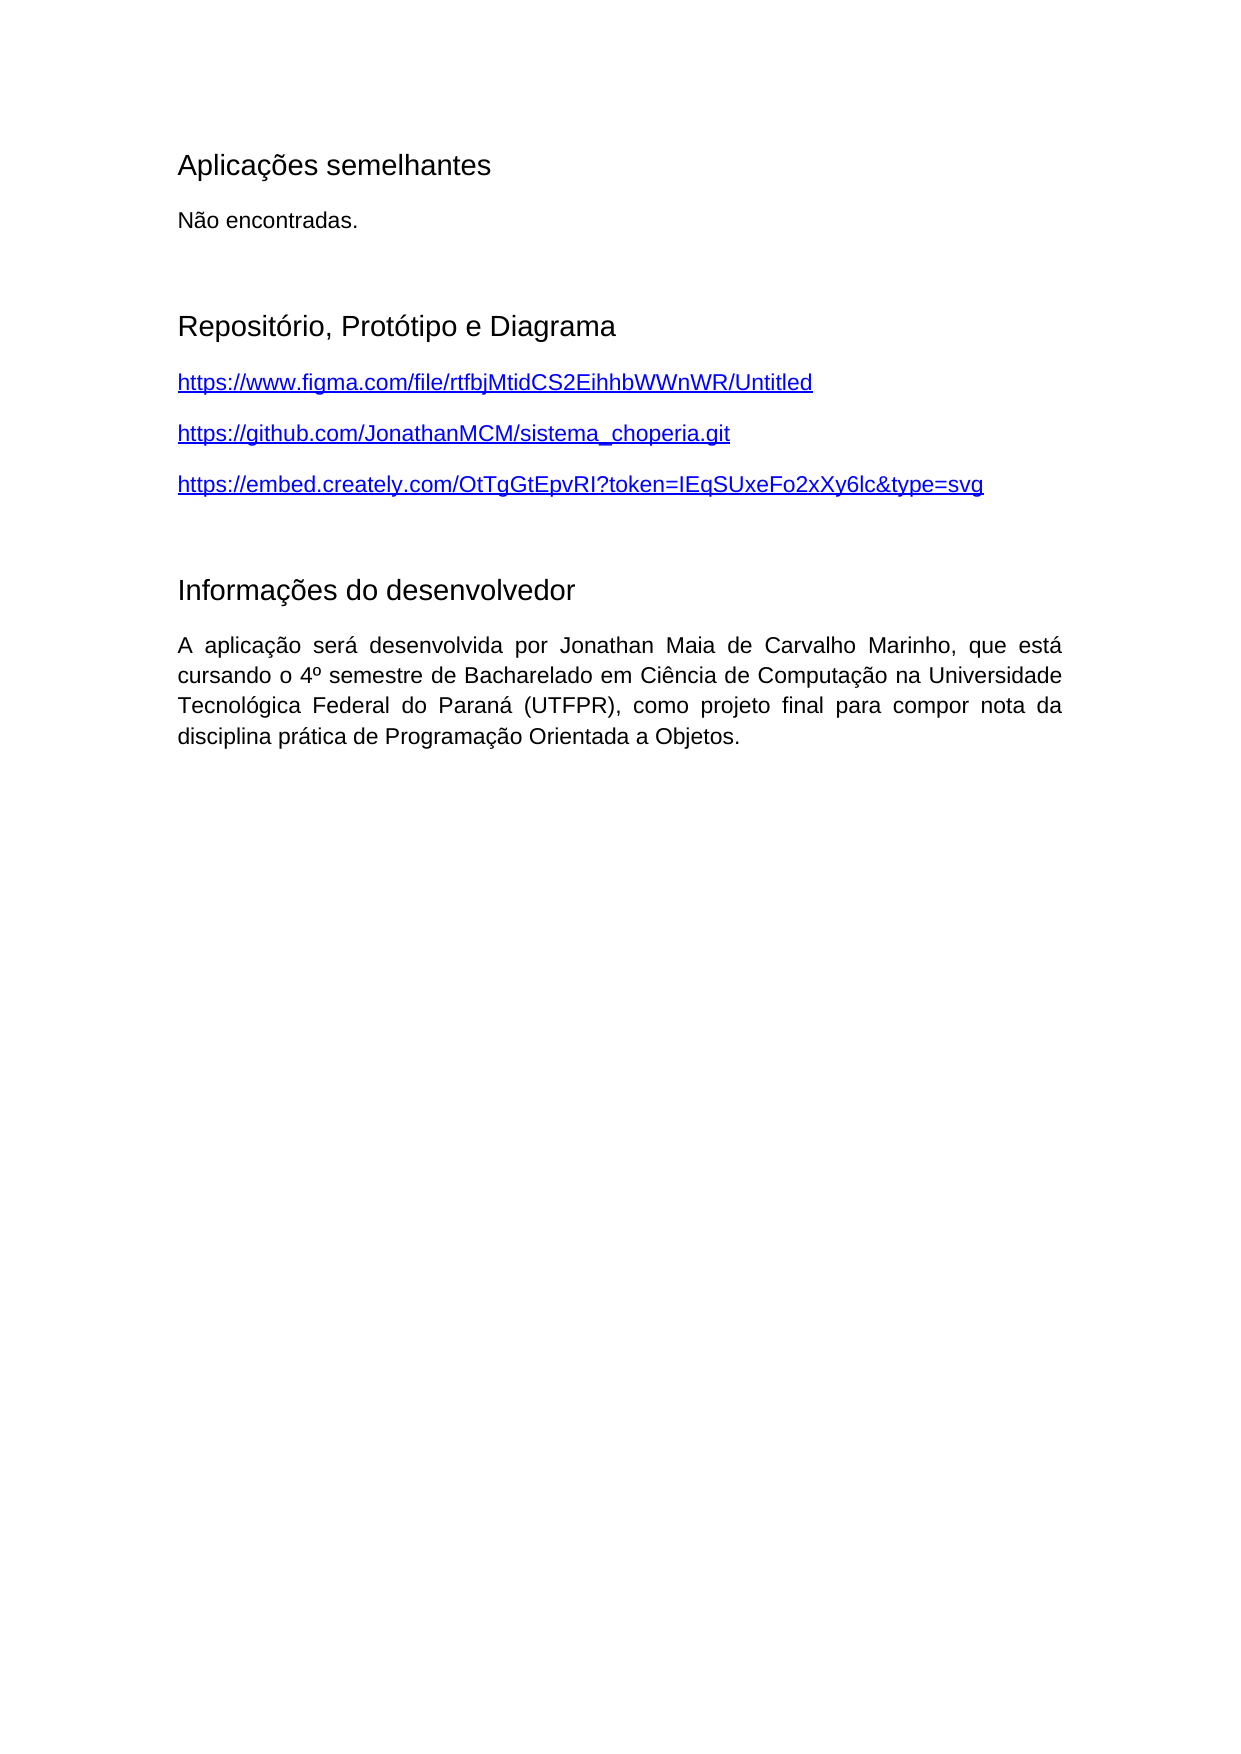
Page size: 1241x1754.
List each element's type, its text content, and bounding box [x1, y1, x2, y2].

text Aplicações semelhantes [177, 148, 1063, 181]
text Informações do desenvolvedor [177, 573, 1063, 606]
text https://www.figma.com/file/rtfbjMtidCS2EihhbWWnWR/Untitled [177, 368, 1063, 395]
text https://github.com/JonathanMCM/sistema_choperia.git [177, 419, 1063, 446]
text Não encontradas. [177, 207, 1063, 233]
text https://embed.creately.com/OtTgGtEpvRI?token=IEqSUxeFo2xXy6lc&type=svg [177, 471, 1063, 497]
text Repositório, Protótipo e Diagrama [177, 309, 1063, 343]
text A aplicação será desenvolvida por Jonathan Maia de Carvalho Marinho, que está cursando o 4º semestre de Bacharelado em Ciência de Computação na Universidade Tecnológica Federal do Paraná (UTFPR), como projeto final para compor nota da disciplina prática de Programação Orientada a Objetos. [177, 632, 1063, 749]
